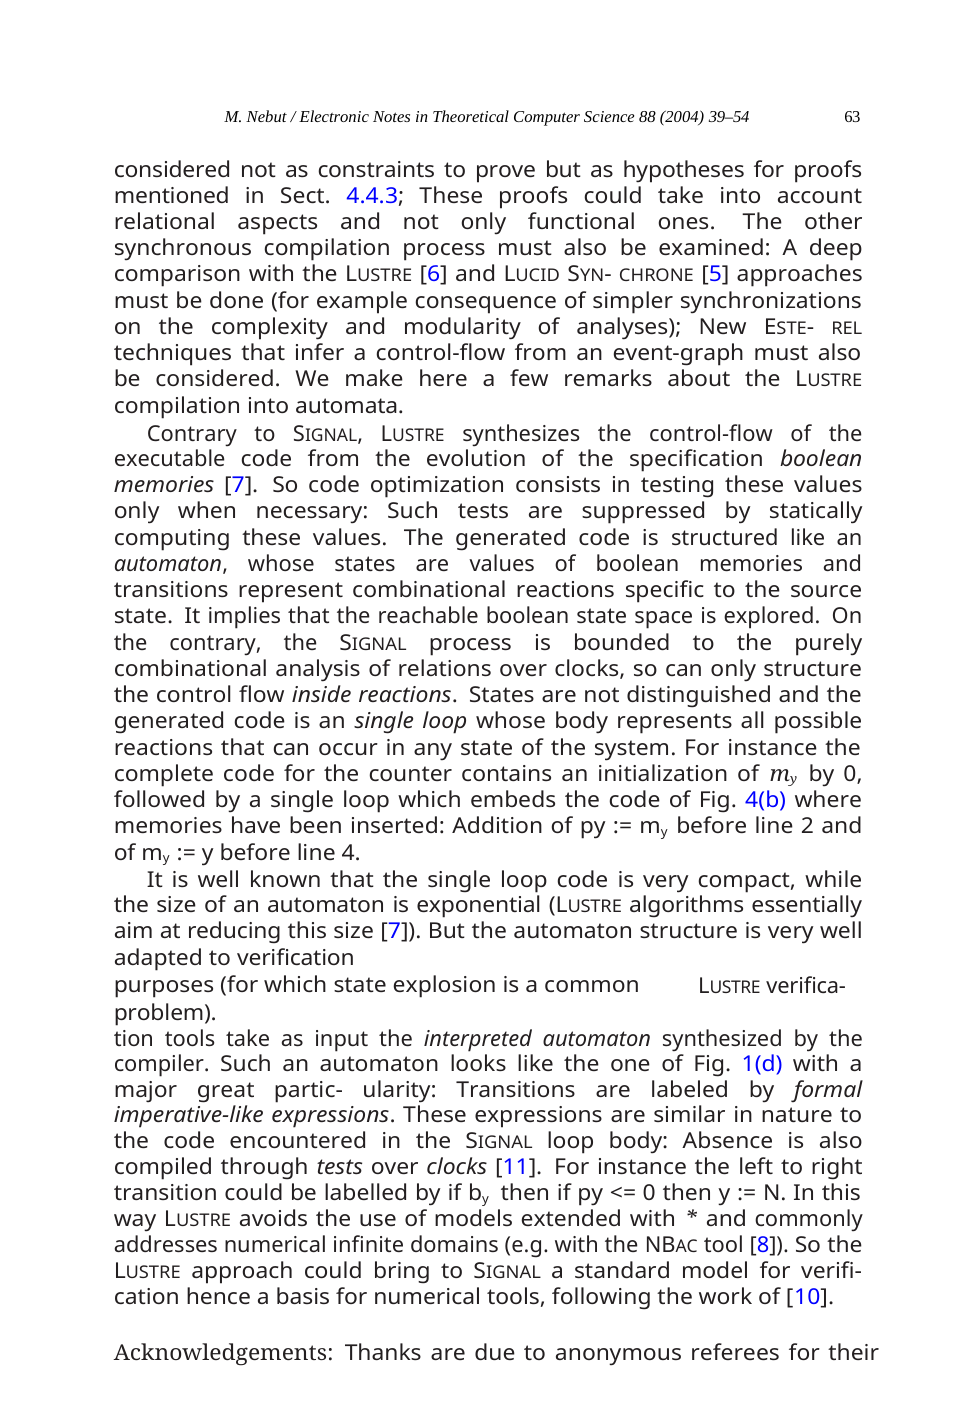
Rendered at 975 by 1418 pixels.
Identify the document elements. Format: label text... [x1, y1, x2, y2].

text considered not as constraints to prove but as hypotheses for proofs mentioned in Sect. 4.4.3; These proofs could take into account relational aspects and not only functional ones. The other synchronous compilation process must also be examined: A deep comparison with the Lustre [6] and Lucid Syn- chrone [5] approaches must be done (for example consequence of simpler synchronizations on the complexity and modularity of analyses); New Este- rel techniques that infer a control-flow from an event-graph must also be considered. We make here a few remarks about the Lustre compilation into automata. [113, 157, 863, 419]
text tion tools take as input the interpreted automaton synthesized by the compiler. Such an automaton looks like the one of Fig. 1(d) with a major great partic- ularity: Transitions are labeled by formal imperative-like expressions. These expressions are similar in nature to the code encountered in the Signal loop body: Absence is also compiled through tests over clocks [11]. For instance the left to right transition could be labelled by if by then if py <= 0 then y := N. In this way Lustre avoids the use of models extended with * and commonly addresses numerical infinite domains (e.g. with the NBac tool [8]). So the Lustre approach could bring to Signal a standard model for verifi- cation hence a basis for numerical tools, following the work of [10]. [113, 1026, 862, 1311]
text Lustre verifica- [698, 971, 879, 999]
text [113, 1337, 879, 1367]
text Contrary to Signal, Lustre synthesizes the control-flow of the executable code from the evolution of the specification boolean memories [7]. So code optimization consists in testing these values only when necessary: Such tests are suppressed by statically computing these values. The generated code is structured like an automaton, whose states are values of boolean memories and transitions represent combinational reactions specific to the source state. It implies that the reachable boolean state space is explored. On the contrary, the Signal process is bounded to the purely combinational analysis of relations over clocks, so can only structure the control flow inside reactions. States are not distinguished and the generated code is an single loop whose body represents all possible reactions that can occur in any state of the system. For instance the complete code for the counter contains an initialization of my by 0, followed by a single loop which embeds the code of Fig. 4(b) where memories have been inserted: Addition of py := my before line 2 and of my := y before line 4. [113, 420, 862, 866]
text It is well known that the single loop code is very compact, while the size of an automaton is exponential (Lustre algorithms essentially aim at reducing this size [7]). But the automaton structure is very well adapted to verification [113, 866, 862, 971]
text purposes (for which state explosion is a common problem). [113, 971, 687, 1026]
